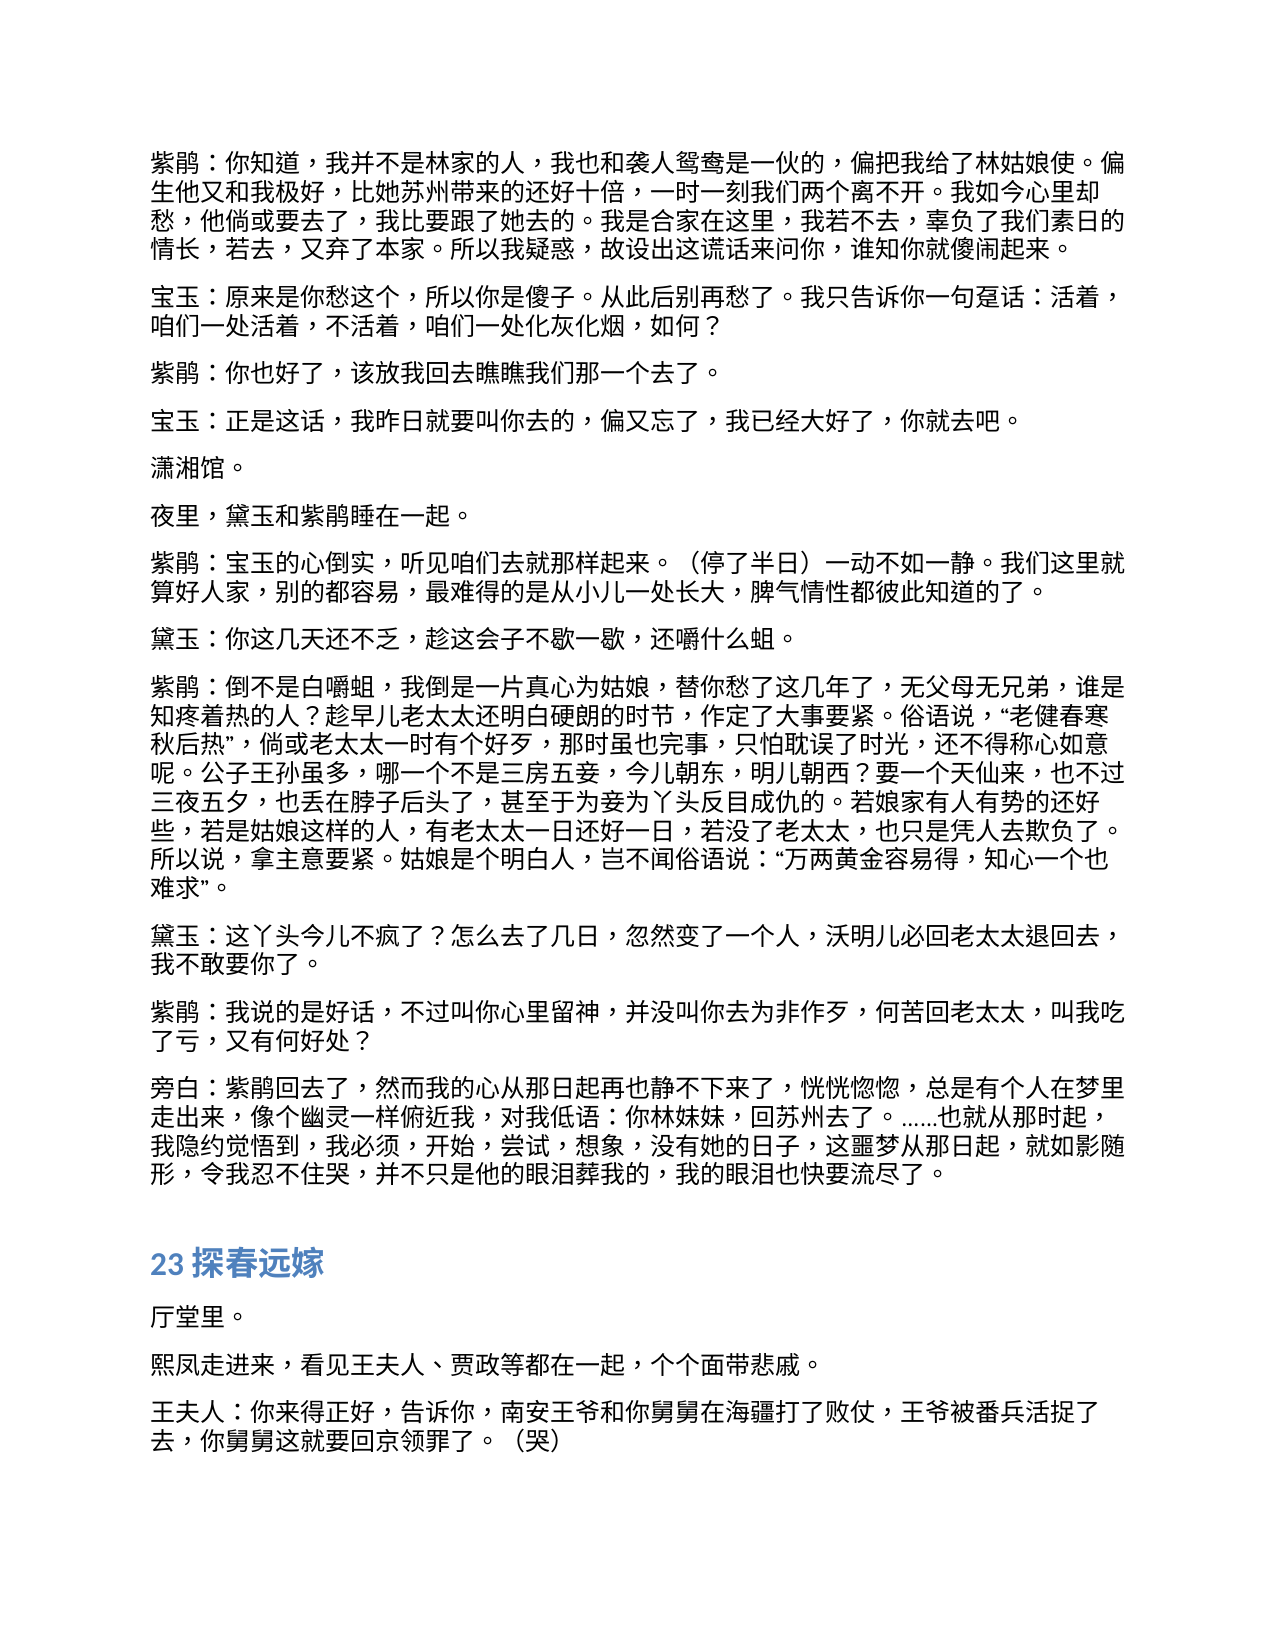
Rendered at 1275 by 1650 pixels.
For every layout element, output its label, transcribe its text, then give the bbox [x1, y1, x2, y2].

text 紫鹃：你知道，我并不是林家的人，我也和袭人鸳鸯是一伙的，偏把我给了林姑娘使。偏生他又和我极好，比她苏州带来的还好十倍，一时一刻我们两个离不开。我如今心里却愁，他倘或要去了，我比要跟了她去的。我是合家在这里，我若不去，辜负了我们素日的情长，若去，又弃了本家。所以我疑惑，故设出这谎话来问你，谁知你就傻闹起来。 [150, 150, 1125, 265]
text 宝玉：原来是你愁这个，所以你是傻子。从此后别再愁了。我只告诉你一句趸话：活着，咱们一处活着，不活着，咱们一处化灰化烟，如何？ [150, 284, 1125, 341]
text 紫鹃：你也好了，该放我回去瞧瞧我们那一个去了。 [150, 360, 1125, 389]
text 熙凤走进来，看见王夫人、贾政等都在一起，个个面带悲戚。 [150, 1352, 1125, 1380]
text 旁白：紫鹃回去了，然而我的心从那日起再也静不下来了，恍恍惚惚，总是有个人在梦里走出来，像个幽灵一样俯近我，对我低语：你林妹妹，回苏州去了。……也就从那时起，我隐约觉悟到，我必须，开始，尝试，想象，没有她的日子，这噩梦从那日起，就如影随形，令我忍不住哭，并不只是他的眼泪葬我的，我的眼泪也快要流尽了。 [150, 1075, 1125, 1190]
text 厅堂里。 [150, 1304, 1125, 1333]
text 黛玉：这丫头今儿不疯了？怎么去了几日，忽然变了一个人，沃明儿必回老太太退回去，我不敢要你了。 [150, 922, 1125, 980]
text 宝玉：正是这话，我昨日就要叫你去的，偏又忘了，我已经大好了，你就去吧。 [150, 407, 1125, 436]
text 王夫人：你来得正好，告诉你，南安王爷和你舅舅在海疆打了败仗，王爷被番兵活捉了去，你舅舅这就要回京领罪了。（哭） [150, 1399, 1125, 1457]
text 紫鹃：倒不是白嚼蛆，我倒是一片真心为姑娘，替你愁了这几年了，无父母无兄弟，谁是知疼着热的人？趁早儿老太太还明白硬朗的时节，作定了大事要紧。俗语说，“老健春寒秋后热”，倘或老太太一时有个好歹，那时虽也完事，只怕耽误了时光，还不得称心如意呢。公子王孙虽多，哪一个不是三房五妾，今儿朝东，明儿朝西？要一个天仙来，也不过三夜五夕，也丢在脖子后头了，甚至于为妾为丫头反目成仇的。若娘家有人有势的还好些，若是姑娘这样的人，有老太太一日还好一日，若没了老太太，也只是凭人去欺负了。所以说，拿主意要紧。姑娘是个明白人，岂不闻俗语说：“万两黄金容易得，知心一个也难求”。 [150, 674, 1125, 904]
text 黛玉：你这几天还不乏，趁这会子不歇一歇，还嚼什么蛆。 [150, 626, 1125, 655]
text 紫鹃：宝玉的心倒实，听见咱们去就那样起来。（停了半日）一动不如一静。我们这里就算好人家，别的都容易，最难得的是从小儿一处长大，脾气情性都彼此知道的了。 [150, 550, 1125, 607]
subtitle 23 探春远嫁 [150, 1240, 1125, 1285]
text 夜里，黛玉和紫鹃睡在一起。 [150, 502, 1125, 531]
text 紫鹃：我说的是好话，不过叫你心里留神，并没叫你去为非作歹，何苦回老太太，叫我吃了亏，又有何好处？ [150, 999, 1125, 1056]
text 潇湘馆。 [150, 455, 1125, 484]
